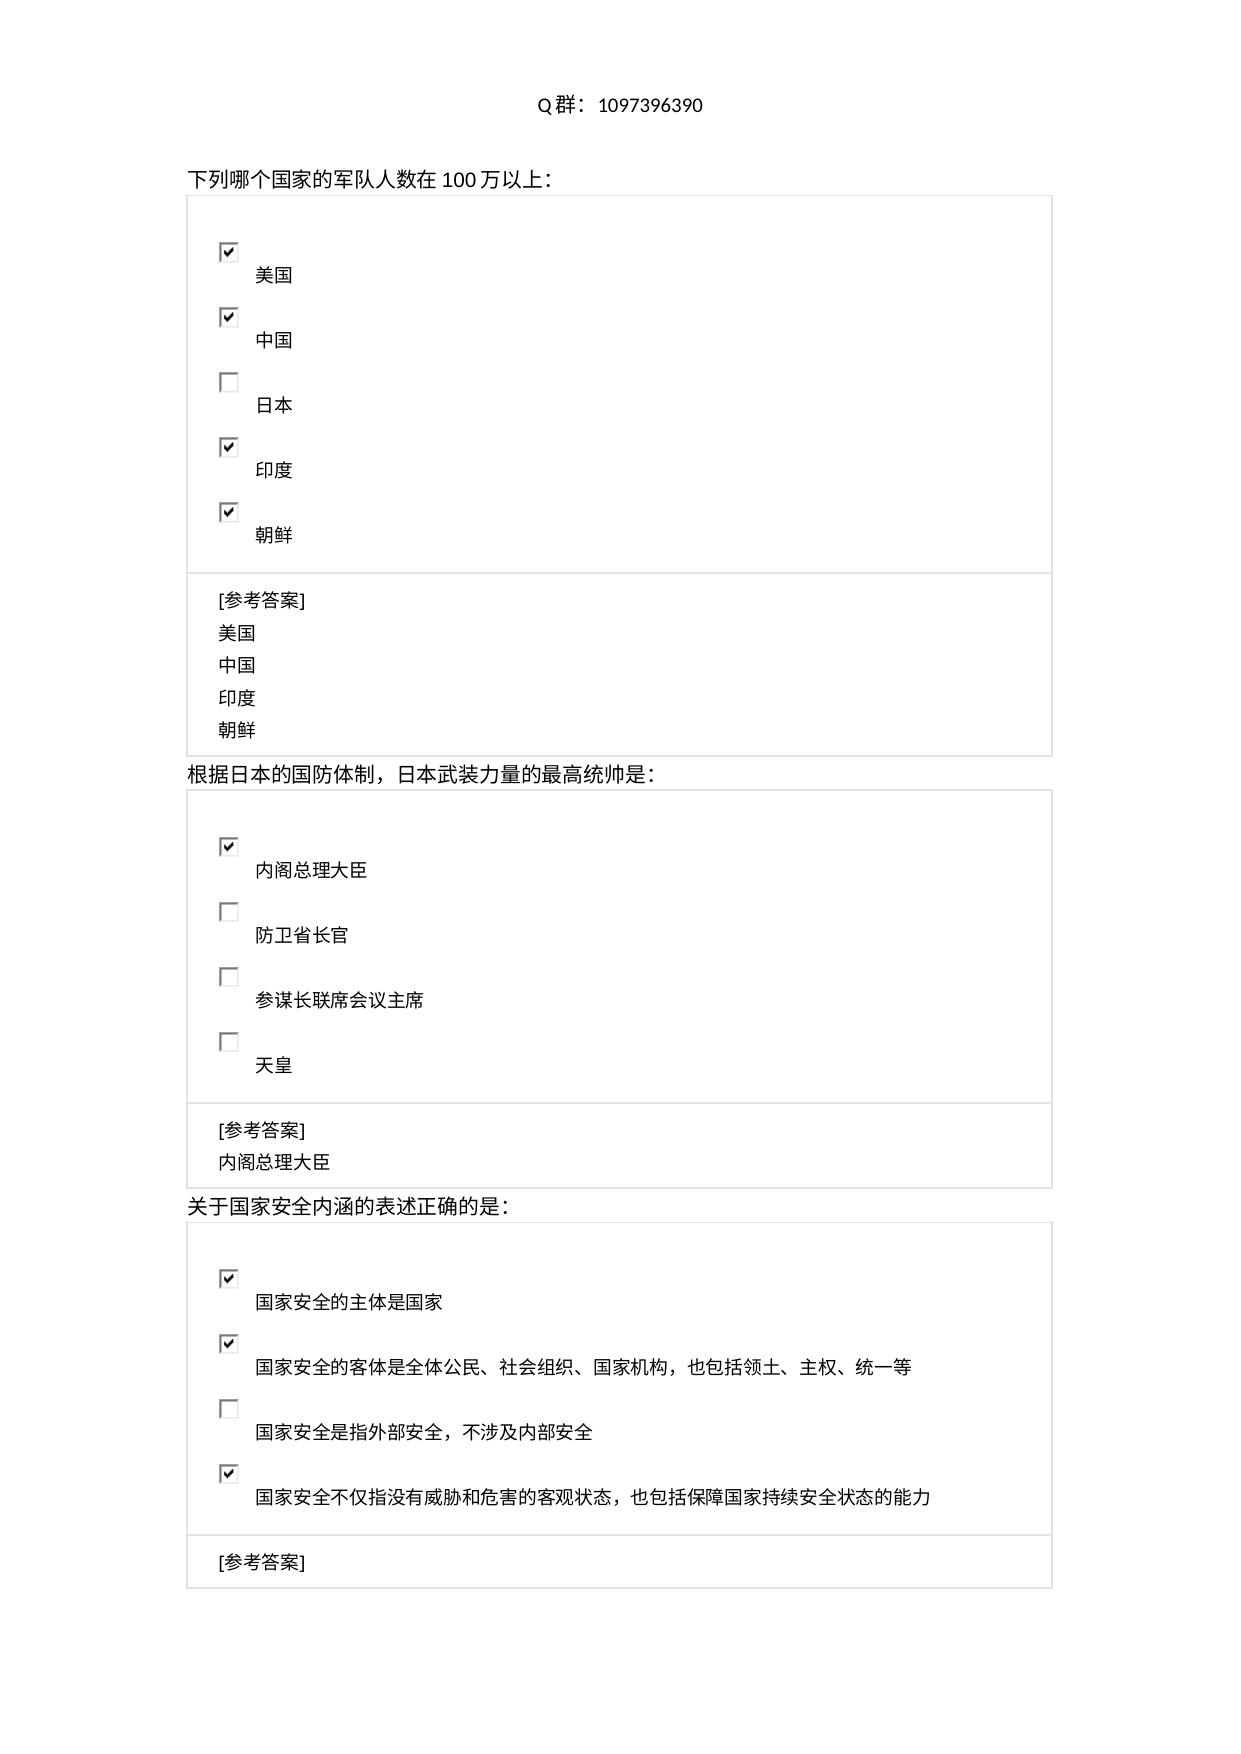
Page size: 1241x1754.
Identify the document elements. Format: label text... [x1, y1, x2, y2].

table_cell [188, 1536, 1051, 1587]
text 下列哪个国家的军队人数在100万以上： [187, 162, 1053, 194]
table_header 美国 中国 日本 印度 朝鲜 [188, 196, 1051, 572]
table_header 内阁总理大臣 防卫省长官 参谋长联席会议主席 天皇 [188, 791, 1051, 1102]
text 关于国家安全内涵的表述正确的是： [187, 1189, 1053, 1221]
table_header 国家安全的主体是国家 国家安全的客体是全体公民、社会组织、国家机构，也包括领土、主权、统一等 国家安全是指外部安全，不涉及内部安全 国家安全不仅指没有威胁和危害的客观状态，也包括保障国家持续安全状态的能力 [188, 1223, 1051, 1534]
table_cell [参考答案] 美国 中国 印度 朝鲜 [188, 574, 1051, 755]
text 根据日本的国防体制，日本武装力量的最高统帅是： [187, 757, 1053, 789]
table_cell [参考答案] 内阁总理大臣 [188, 1104, 1051, 1187]
